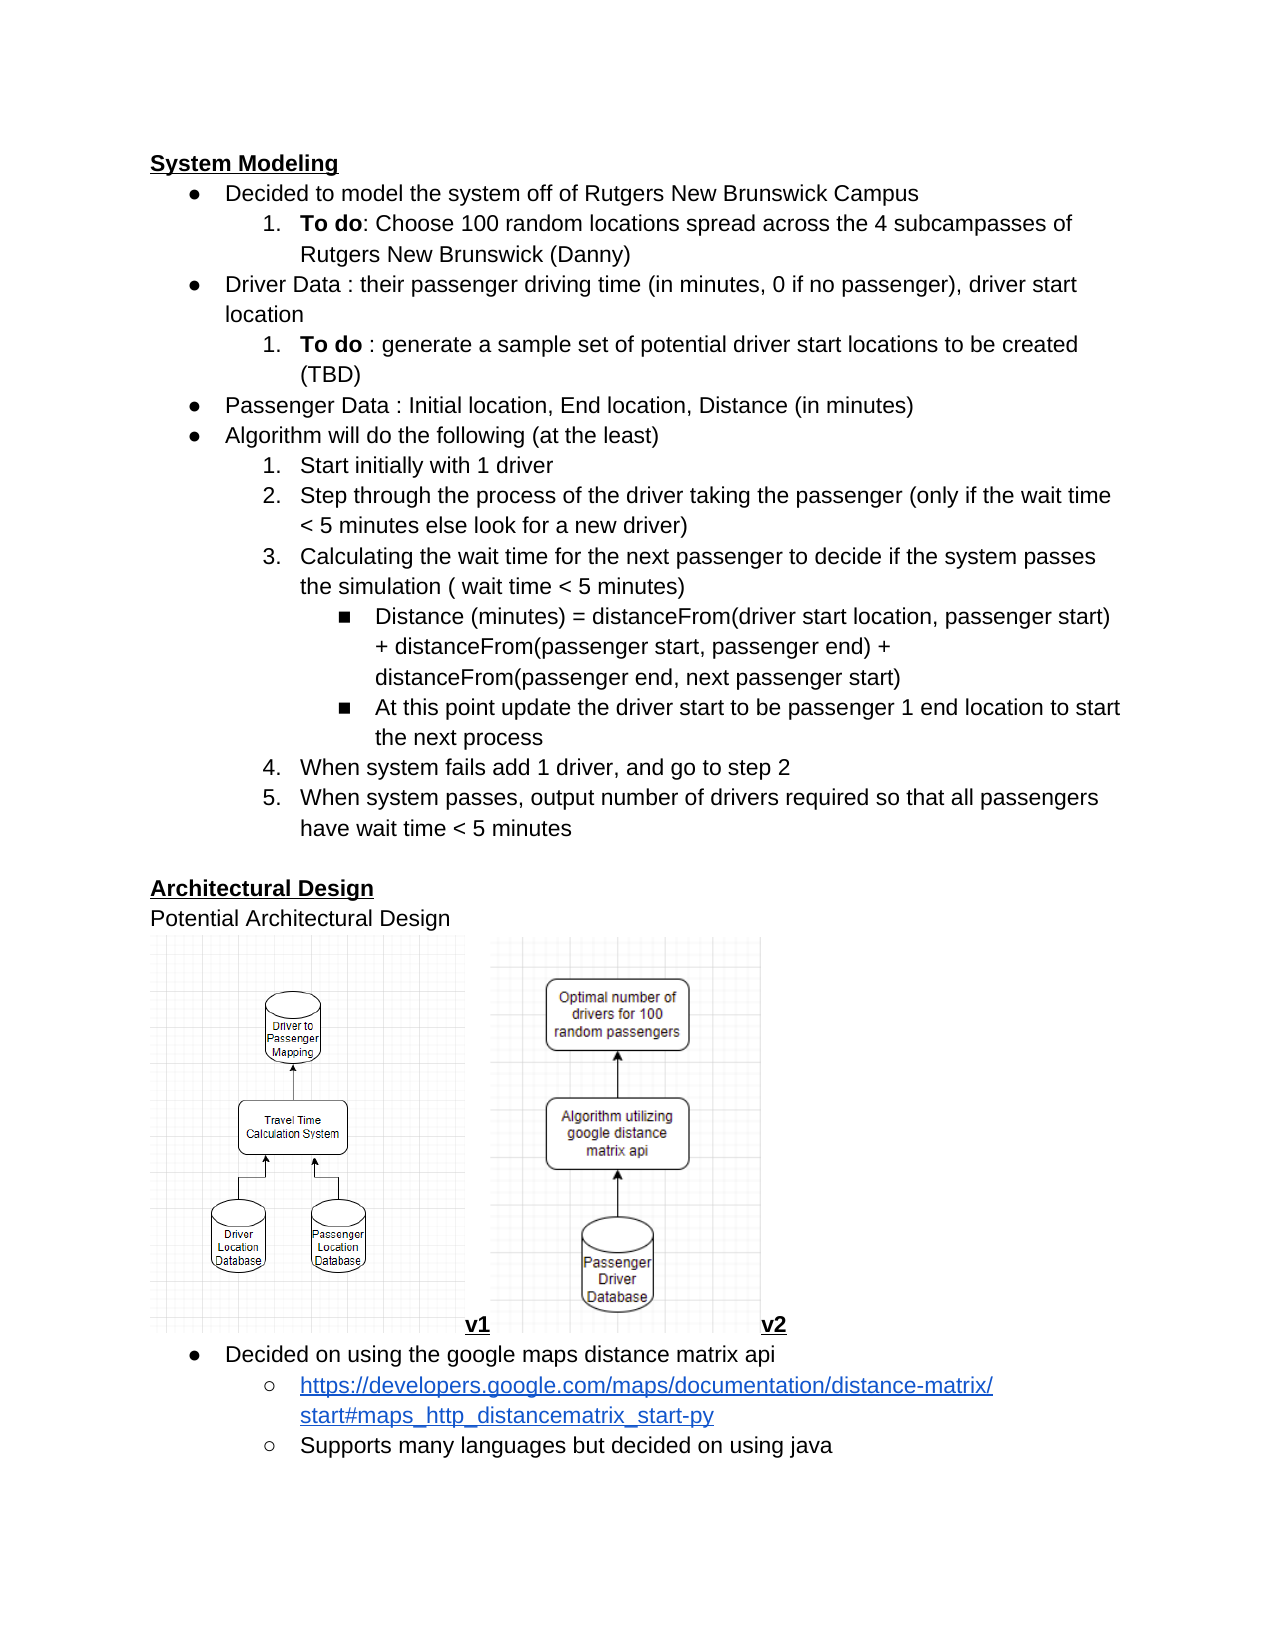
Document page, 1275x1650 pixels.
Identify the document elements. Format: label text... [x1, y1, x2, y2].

picture [150, 935, 465, 1333]
list Algorithm will do the following (at the least) [187, 422, 1125, 448]
list https://developers.google.com/maps/documentation/distance-matrix/start#maps_http_distancematrix_start-py [262, 1372, 1125, 1428]
list To do: Choose 100 random locations spread across the 4 subcampasses of Rutgers New Brunswick (Danny) [262, 210, 1125, 267]
list Start initially with 1 driver [262, 452, 1125, 478]
list Distance (minutes) = distanceFrom(driver start location, passenger start) + distanceFrom(passenger start, passenger end) + distanceFrom(passenger end, next passenger start) [337, 603, 1125, 690]
list To do : generate a sample set of potential driver start locations to be created (TBD) [262, 331, 1125, 388]
list Step through the process of the driver taking the passenger (only if the wait time < 5 minutes else look for a new driver) [262, 482, 1125, 539]
list Supports many languages but decided on using java [262, 1432, 1125, 1458]
list Calculating the wait time for the next passenger to decide if the system passes the simulation ( wait time < 5 minutes) [262, 543, 1125, 599]
list Passenger Data : Initial location, End location, Distance (in minutes) [187, 392, 1125, 418]
text Potential Architectural Design [150, 905, 1125, 932]
list Driver Data : their passenger driving time (in minutes, 0 if no passenger), driver start location [187, 271, 1125, 327]
list Decided on using the google maps distance matrix api [187, 1341, 1125, 1368]
list When system passes, output number of drivers required so that all passengers have wait time < 5 minutes [262, 784, 1125, 841]
text System Modeling [150, 150, 1125, 176]
list Decided to model the system off of Rutgers New Brunswick Campus [187, 180, 1125, 207]
picture [490, 937, 761, 1333]
list When system fails add 1 driver, and go to step 2 [262, 754, 1125, 781]
list At this point update the driver start to be passenger 1 end location to start the next process [337, 694, 1125, 750]
text Architectural Design [150, 875, 1125, 901]
